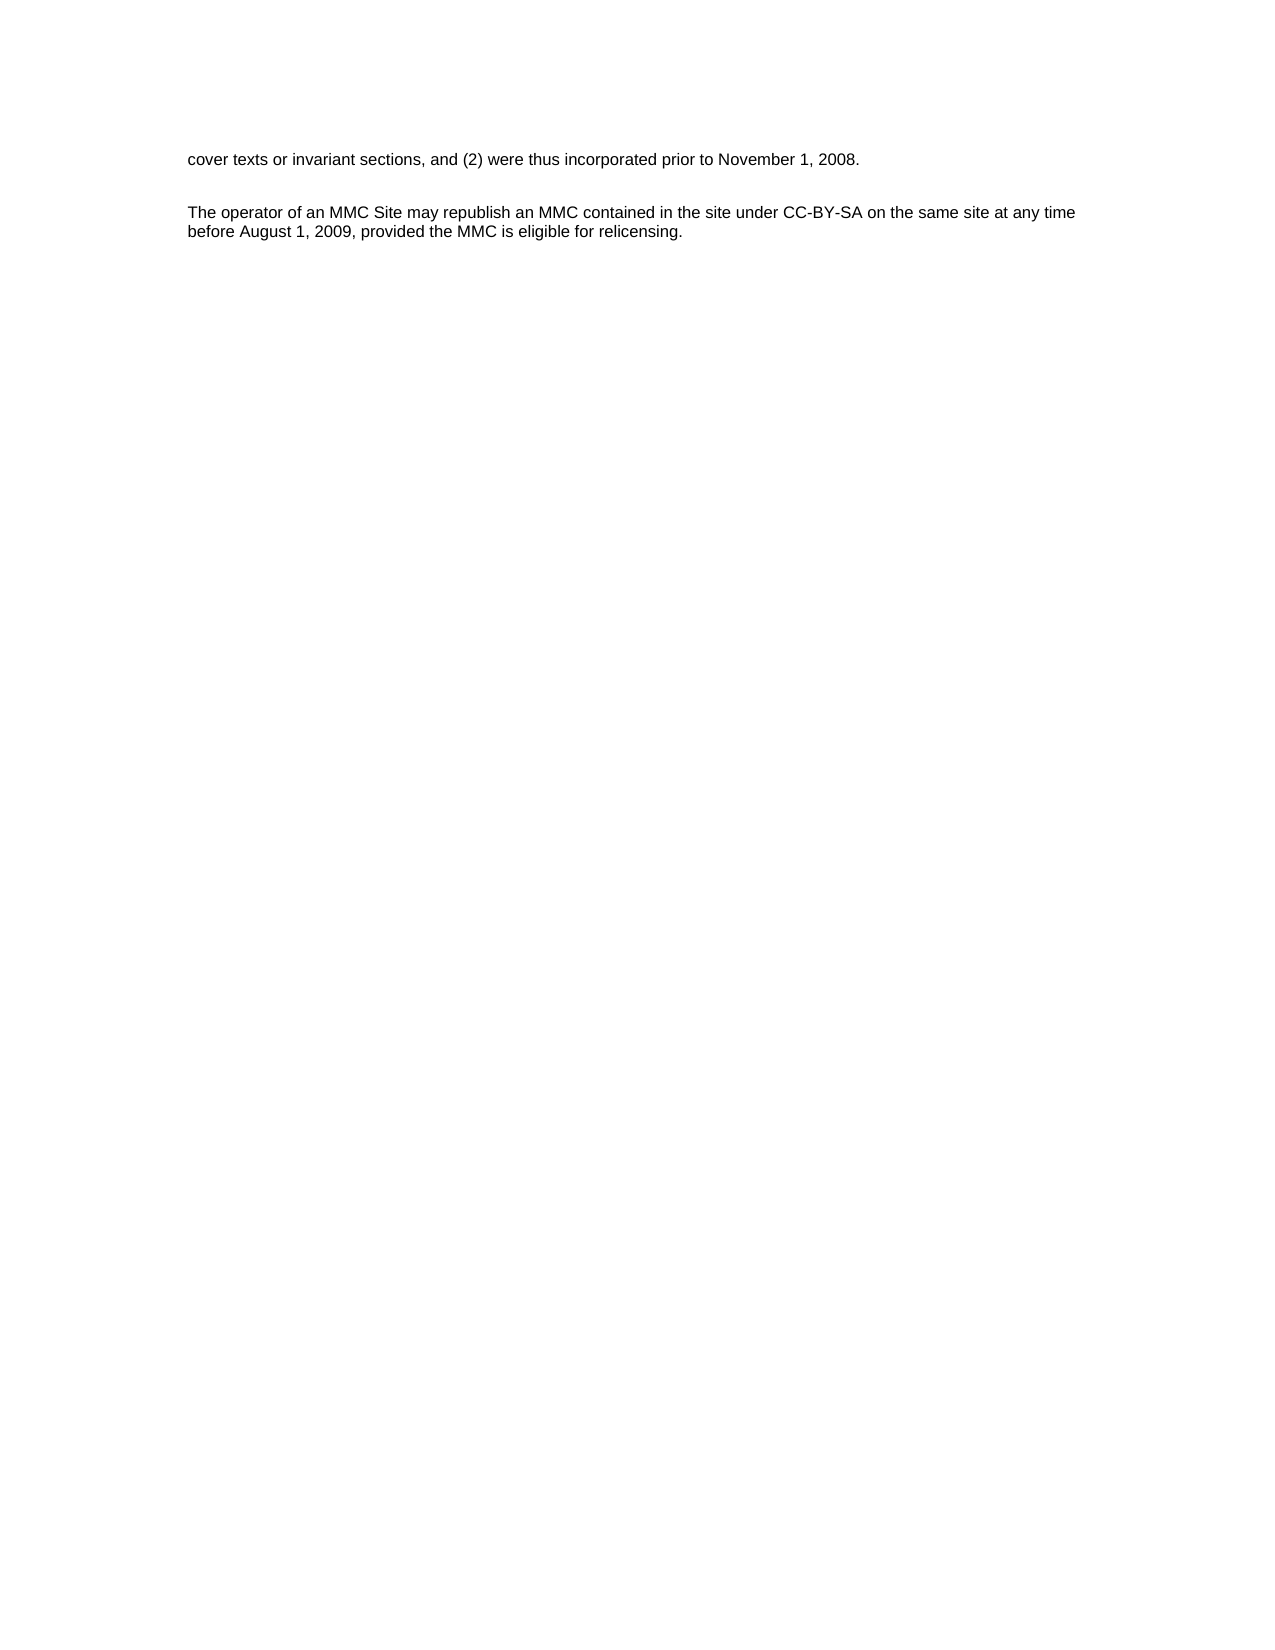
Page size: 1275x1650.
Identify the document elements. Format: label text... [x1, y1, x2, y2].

text The operator of an MMC Site may republish an MMC contained in the site under CC-BY-SA on the same site at any time before August 1, 2009, provided the MMC is eligible for relicensing. [187, 202, 1087, 241]
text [187, 150, 1087, 169]
